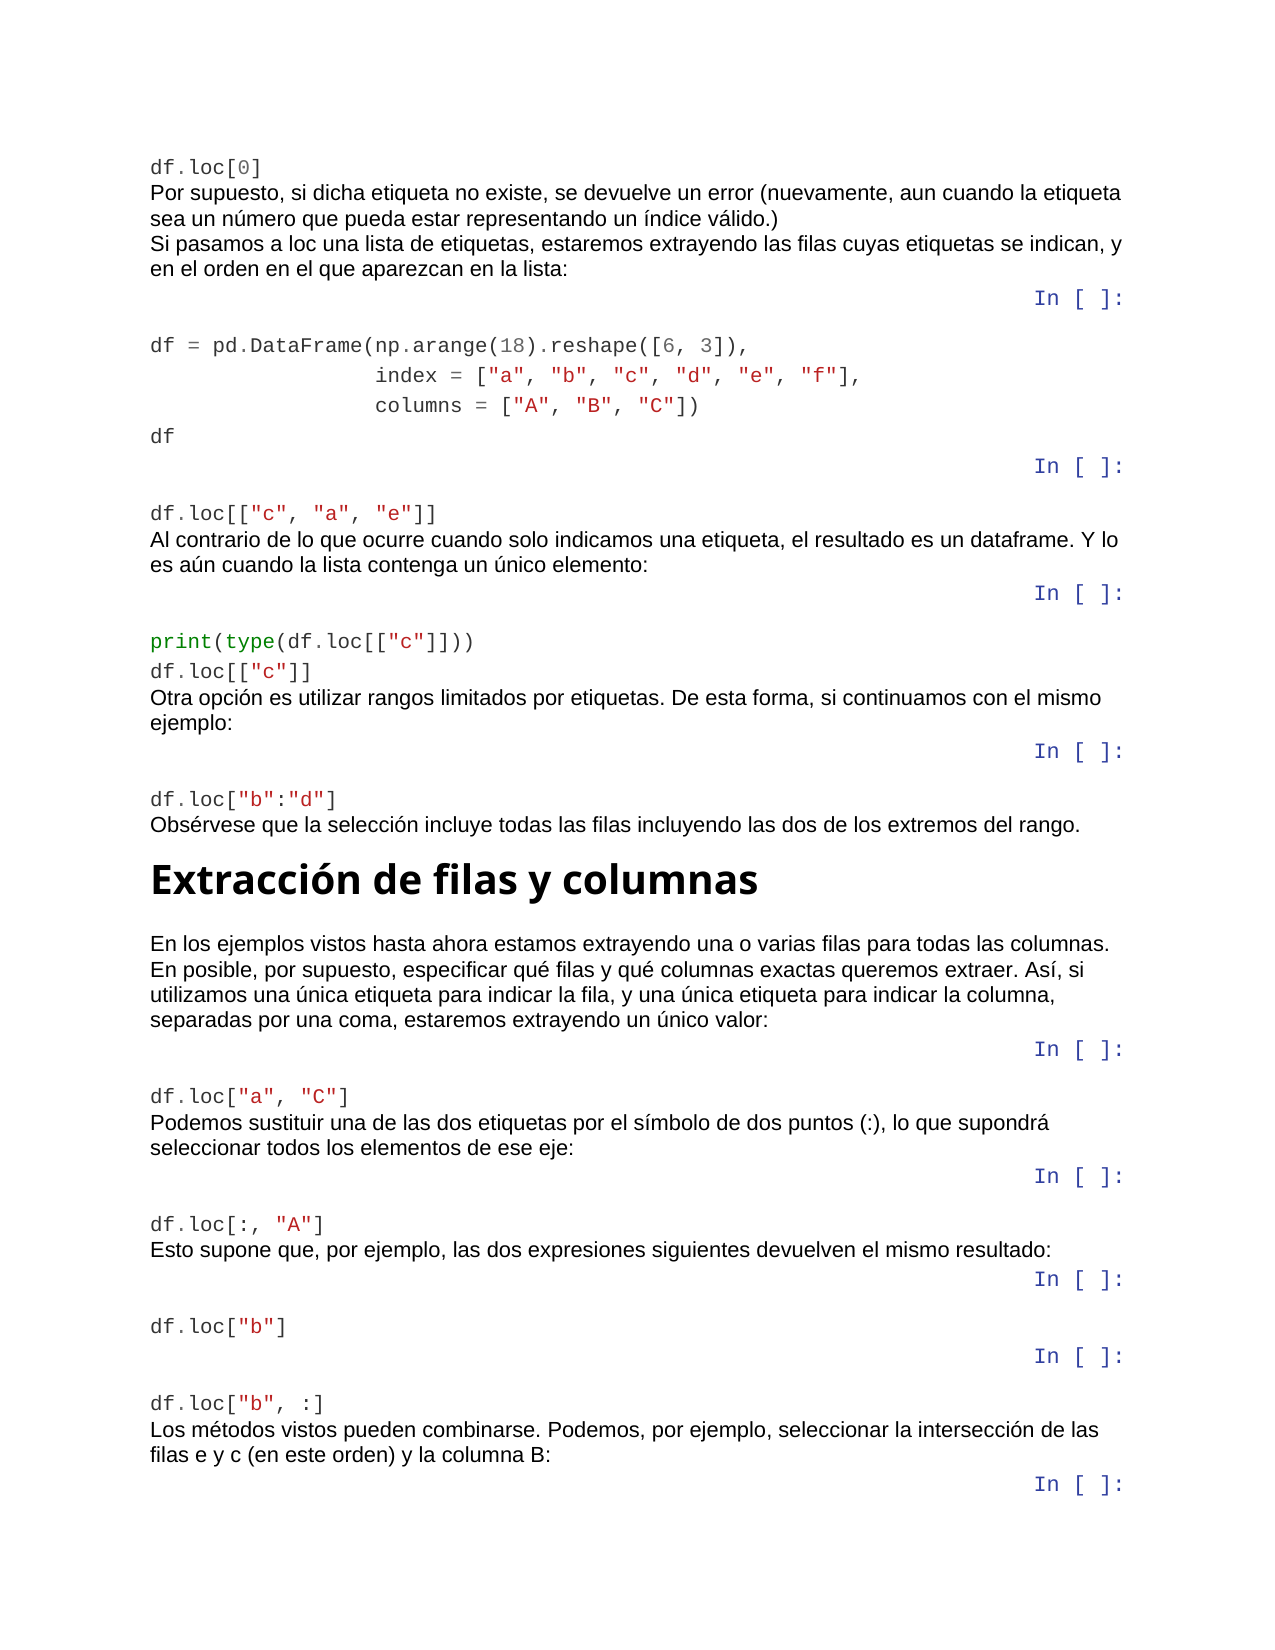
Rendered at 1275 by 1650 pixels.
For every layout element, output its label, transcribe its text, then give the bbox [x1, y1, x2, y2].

text Obsérvese que la selección incluye todas las filas incluyendo las dos de los extremos del rango. [150, 812, 1125, 838]
text df.loc[:, "A"] [150, 1207, 1125, 1237]
text df = pd.DataFrame(np.arange(18).reshape([6, 3]), [150, 328, 1125, 358]
text In [ ]: [150, 735, 1125, 765]
text print(type(df.loc[["c"]])) [150, 624, 1125, 654]
subtitle Extracción de filas y columnas [150, 851, 1125, 906]
text En los ejemplos vistos hasta ahora estamos extrayendo una o varias filas para todas las columnas. En posible, por supuesto, especificar qué filas y qué columnas exactas queremos extraer. Así, si utilizamos una única etiqueta para indicar la fila, y una única etiqueta para indicar la columna, separadas por una coma, estaremos extrayendo un único valor: [150, 931, 1125, 1032]
text df.loc["a", "C"] [150, 1079, 1125, 1109]
text index = ["a", "b", "c", "d", "e", "f"], [150, 358, 1125, 389]
text df.loc["b":"d"] [150, 782, 1125, 812]
text Si pasamos a loc una lista de etiquetas, estaremos extrayendo las filas cuyas etiquetas se indican, y en el orden en el que aparezcan en la lista: [150, 231, 1125, 281]
text df.loc["b"] [150, 1309, 1125, 1340]
text In [ ]: [150, 1340, 1125, 1370]
text Podemos sustituir una de las dos etiquetas por el símbolo de dos puntos (:), lo que supondrá seleccionar todos los elementos de ese eje: [150, 1109, 1125, 1160]
text columns = ["A", "B", "C"]) [150, 389, 1125, 419]
text Esto supone que, por ejemplo, las dos expresiones siguientes devuelven el mismo resultado: [150, 1237, 1125, 1262]
text df.loc[["c"]] [150, 654, 1125, 685]
text df.loc[["c", "a", "e"]] [150, 496, 1125, 527]
text In [ ]: [150, 1262, 1125, 1293]
text In [ ]: [150, 1467, 1125, 1498]
text Los métodos vistos pueden combinarse. Podemos, por ejemplo, seleccionar la intersección de las filas e y c (en este orden) y la columna B: [150, 1417, 1125, 1467]
text Por supuesto, si dicha etiqueta no existe, se devuelve un error (nuevamente, aun cuando la etiqueta sea un número que pueda estar representando un índice válido.) [150, 180, 1125, 231]
text In [ ]: [150, 1160, 1125, 1190]
text df [150, 419, 1125, 449]
text df.loc[0] [150, 150, 1125, 180]
text Al contrario de lo que ocurre cuando solo indicamos una etiqueta, el resultado es un dataframe. Y lo es aún cuando la lista contenga un único elemento: [150, 527, 1125, 577]
text In [ ]: [150, 1032, 1125, 1062]
text Otra opción es utilizar rangos limitados por etiquetas. De esta forma, si continuamos con el mismo ejemplo: [150, 685, 1125, 735]
text df.loc["b", :] [150, 1387, 1125, 1417]
text In [ ]: [150, 577, 1125, 607]
text In [ ]: [150, 449, 1125, 480]
text In [ ]: [150, 281, 1125, 311]
